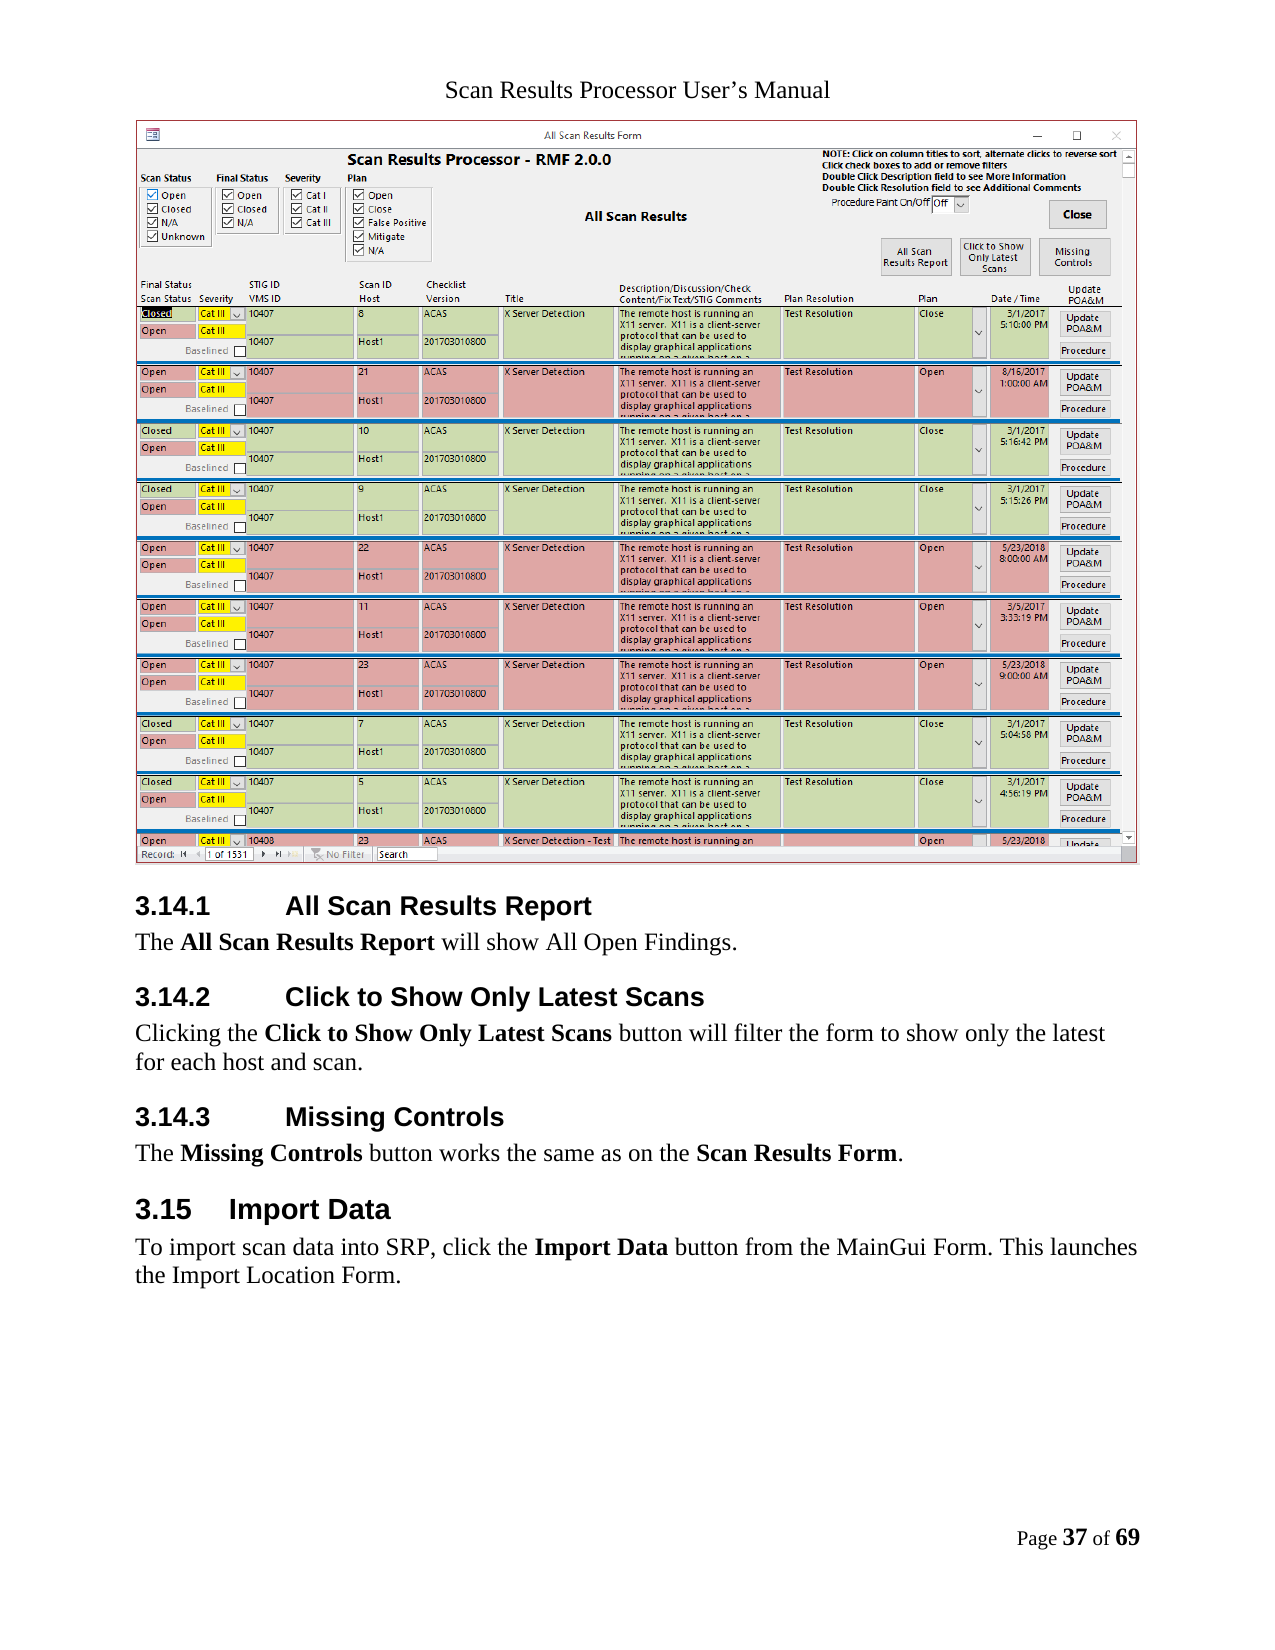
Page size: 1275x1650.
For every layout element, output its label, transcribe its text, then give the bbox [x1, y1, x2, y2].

text Clicking the Click to Show Only Latest Scans button will filter the form to show only the latest for each host and scan. [135, 1018, 1140, 1076]
subtitle All Scan Results Report [135, 889, 1140, 921]
text The All Scan Results Report will show All Open Findings. [135, 927, 1140, 956]
subtitle Missing Controls [135, 1101, 1140, 1132]
text To import scan data into SRP, click the Import Data button from the MainGui Form. This launches the Import Location Form. [135, 1232, 1140, 1289]
subtitle Click to Show Only Latest Scans [135, 981, 1140, 1012]
picture [135, 120, 1140, 865]
subtitle Import Data [135, 1192, 1140, 1226]
text The Missing Controls button works the same as on the Scan Results Form. [135, 1138, 1140, 1167]
